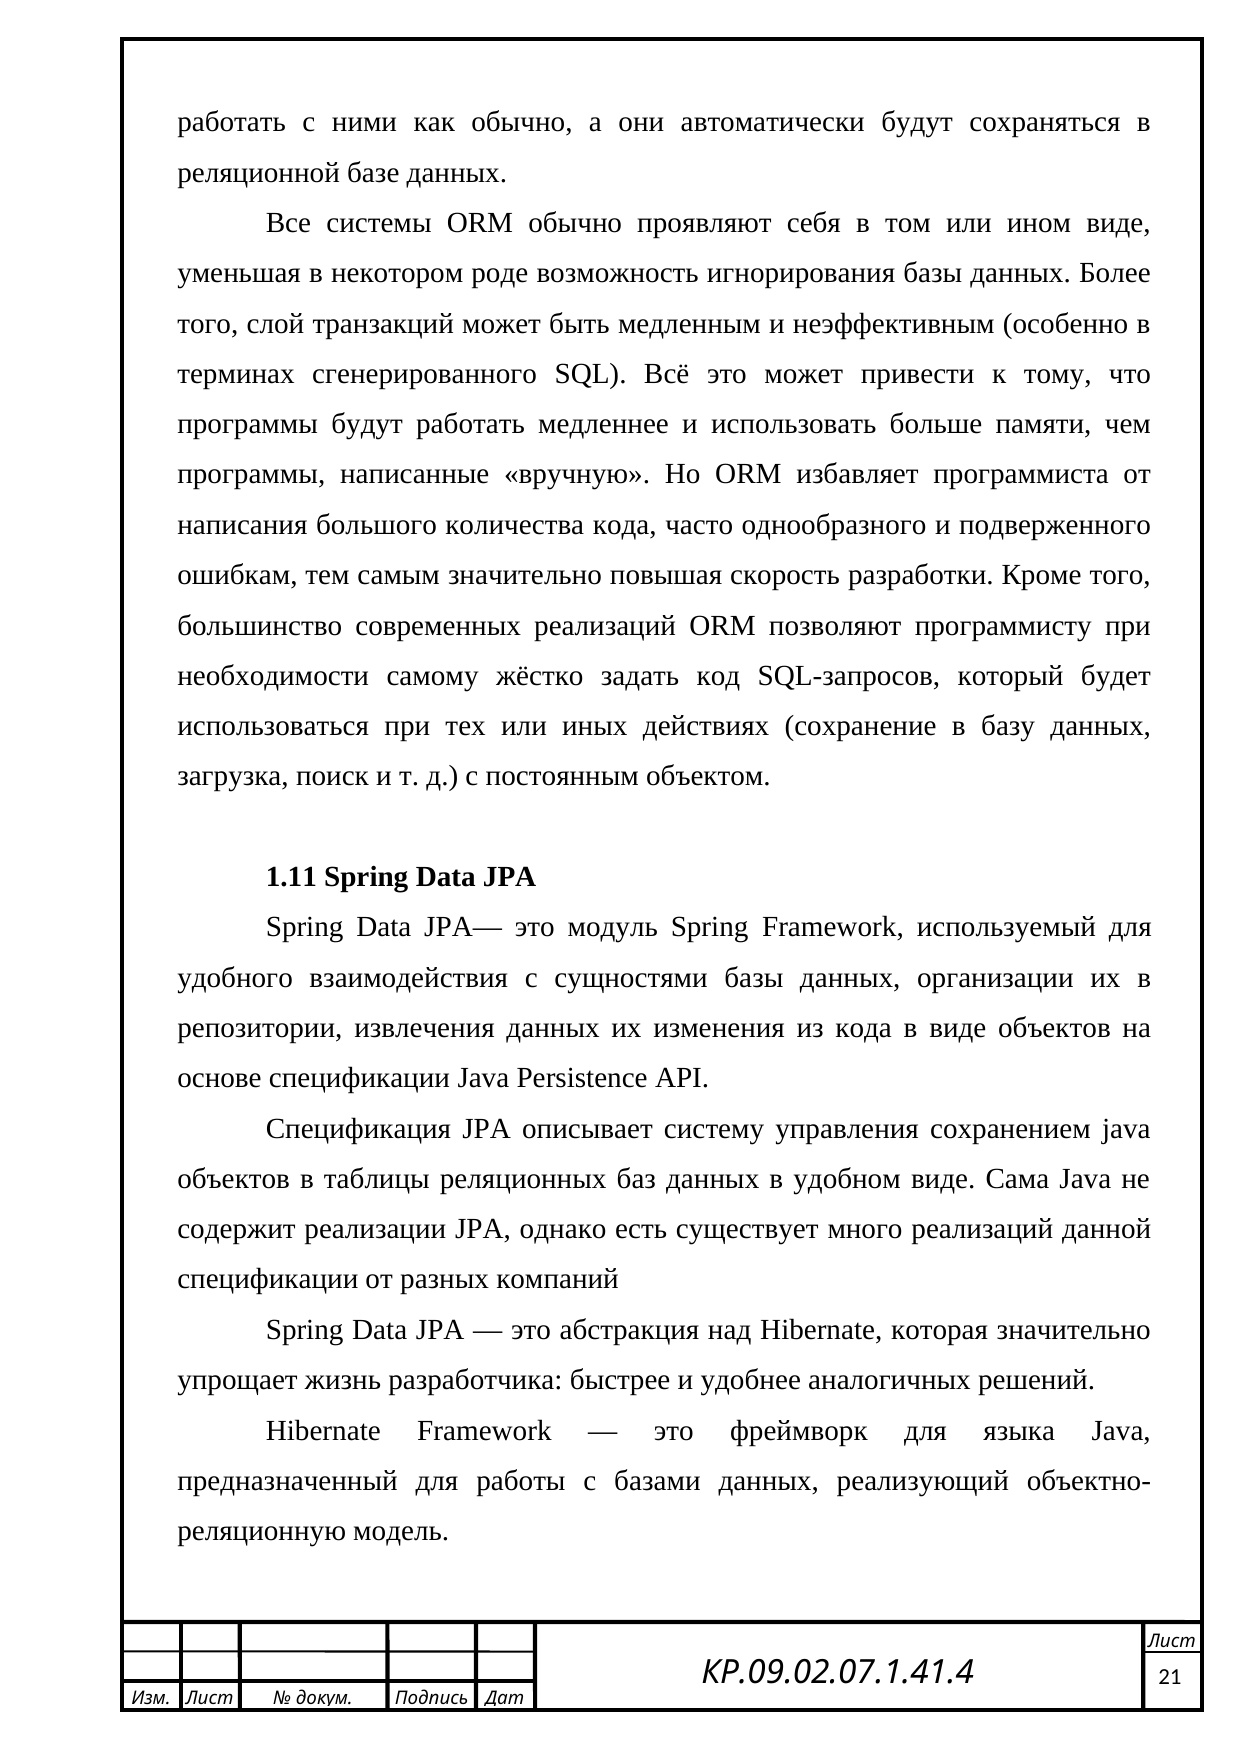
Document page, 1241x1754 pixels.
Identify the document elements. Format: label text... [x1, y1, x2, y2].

text Все системы ORM обычно проявляют себя в том или ином виде, уменьшая в некотором роде возможность игнорирования базы данных. Более того, слой транзакций может быть медленным и неэффективным (особенно в терминах сгенерированного SQL). Всё это может привести к тому, что программы будут работать медленнее и использовать больше памяти, чем программы, написанные «вручную». Но ORM избавляет программиста от написания большого количества кода, часто однообразного и подверженного ошибкам, тем самым значительно повышая скорость разработки. Кроме того, большинство современных реализаций ORM позволяют программисту при необходимости самому жёстко задать код SQL-запросов, который будет использоваться при тех или иных действиях (сохранение в базу данных, загрузка, поиск и т. д.) с постоянным объектом. [177, 205, 1152, 792]
subtitle 1.11 Spring Data JPA [177, 859, 1152, 893]
text Hibernate Framework — это фреймворк для языка Java, предназначенный для работы с базами данных, реализующий объектно-реляционную модель. [177, 1413, 1152, 1547]
text Спецификация JPA описывает систему управления сохранением java объектов в таблицы реляционных баз данных в удобном виде. Сама Java не содержит реализации JPA, однако есть существует много реализаций данной спецификации от разных компаний [177, 1111, 1152, 1295]
text Spring Data JPA — это абстракция над Hibernate, которая значительно упрощает жизнь разработчика: быстрее и удобнее аналогичных решений. [177, 1312, 1152, 1396]
text Spring Data JPA— это модуль Spring Framework, используемый для удобного взаимодействия с сущностями базы данных, организации их в репозитории, извлечения данных их изменения из кода в виде объектов на основе спецификации Java Persistence API. [177, 909, 1152, 1094]
